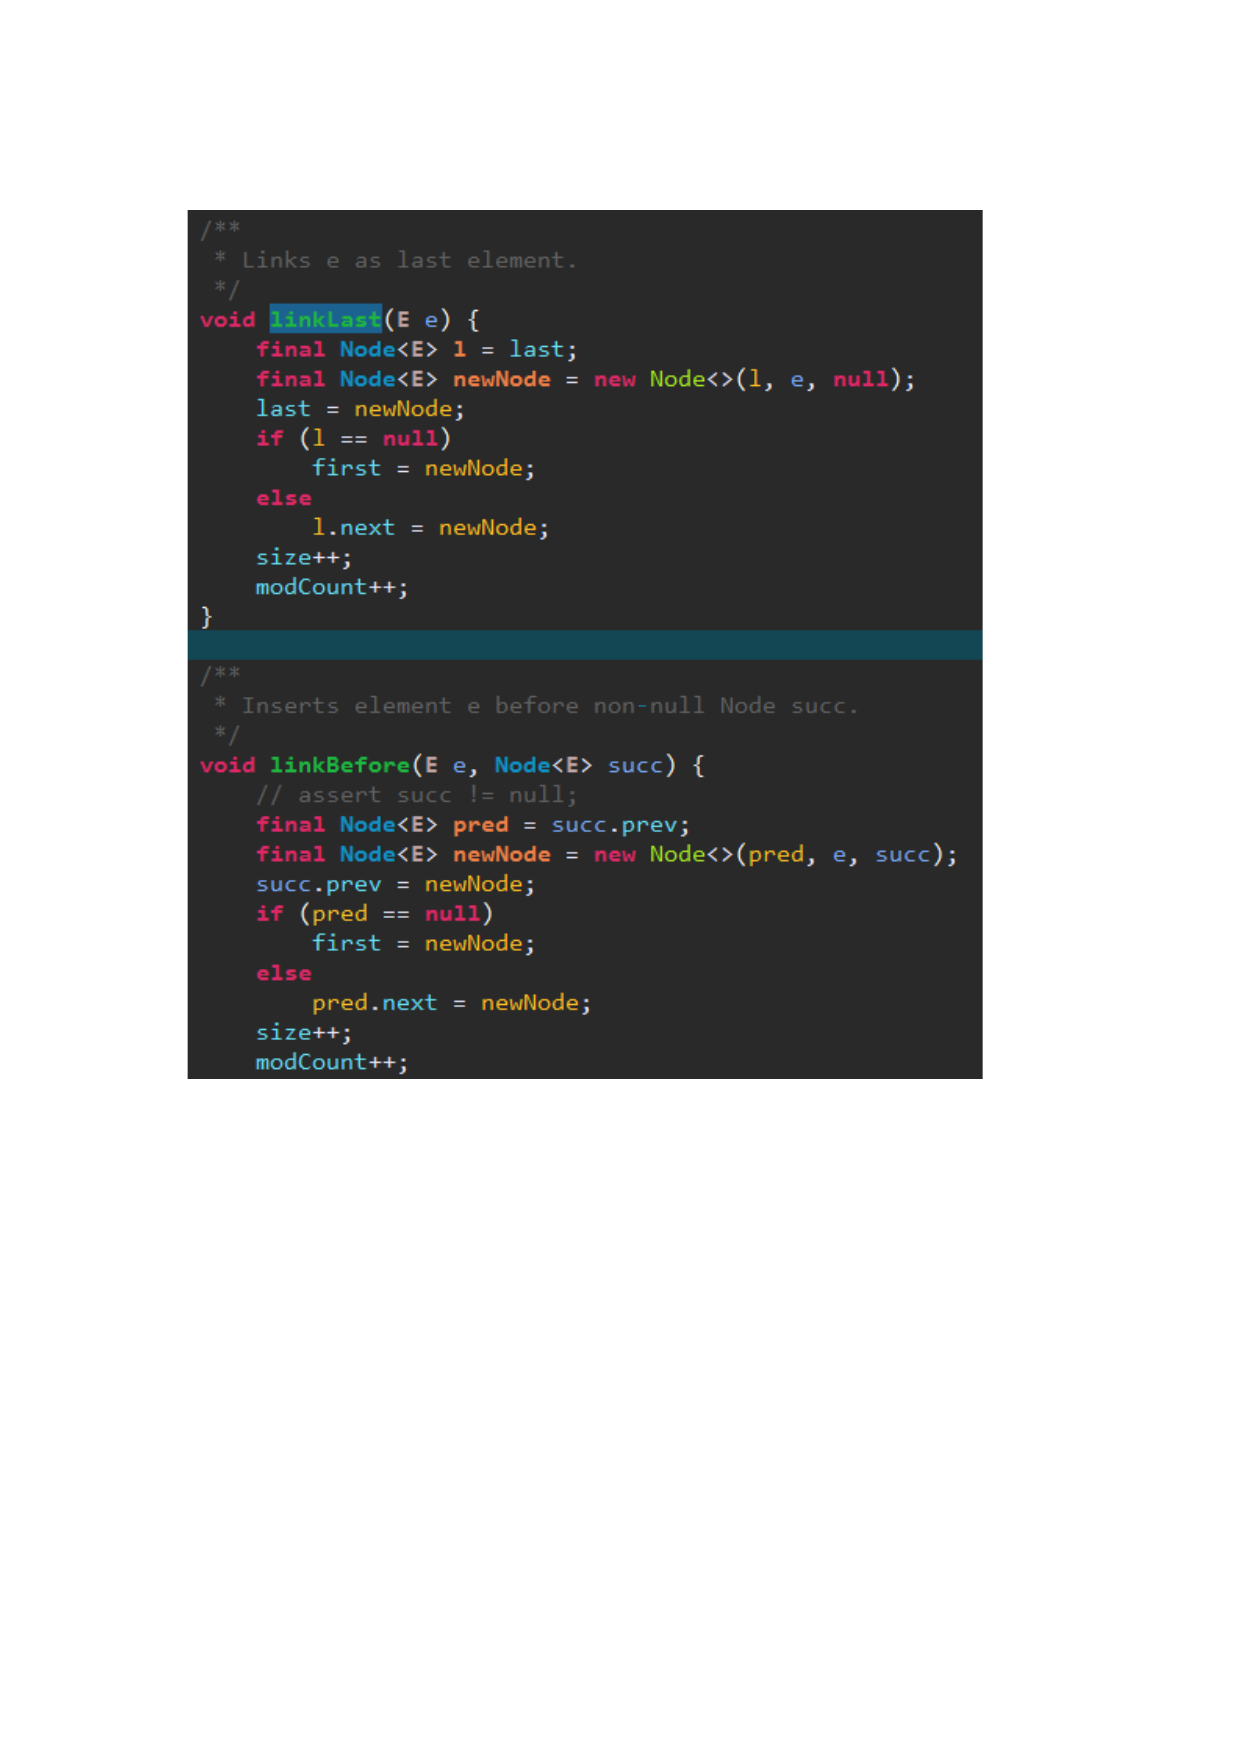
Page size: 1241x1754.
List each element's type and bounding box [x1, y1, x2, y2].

picture [187, 210, 983, 1079]
